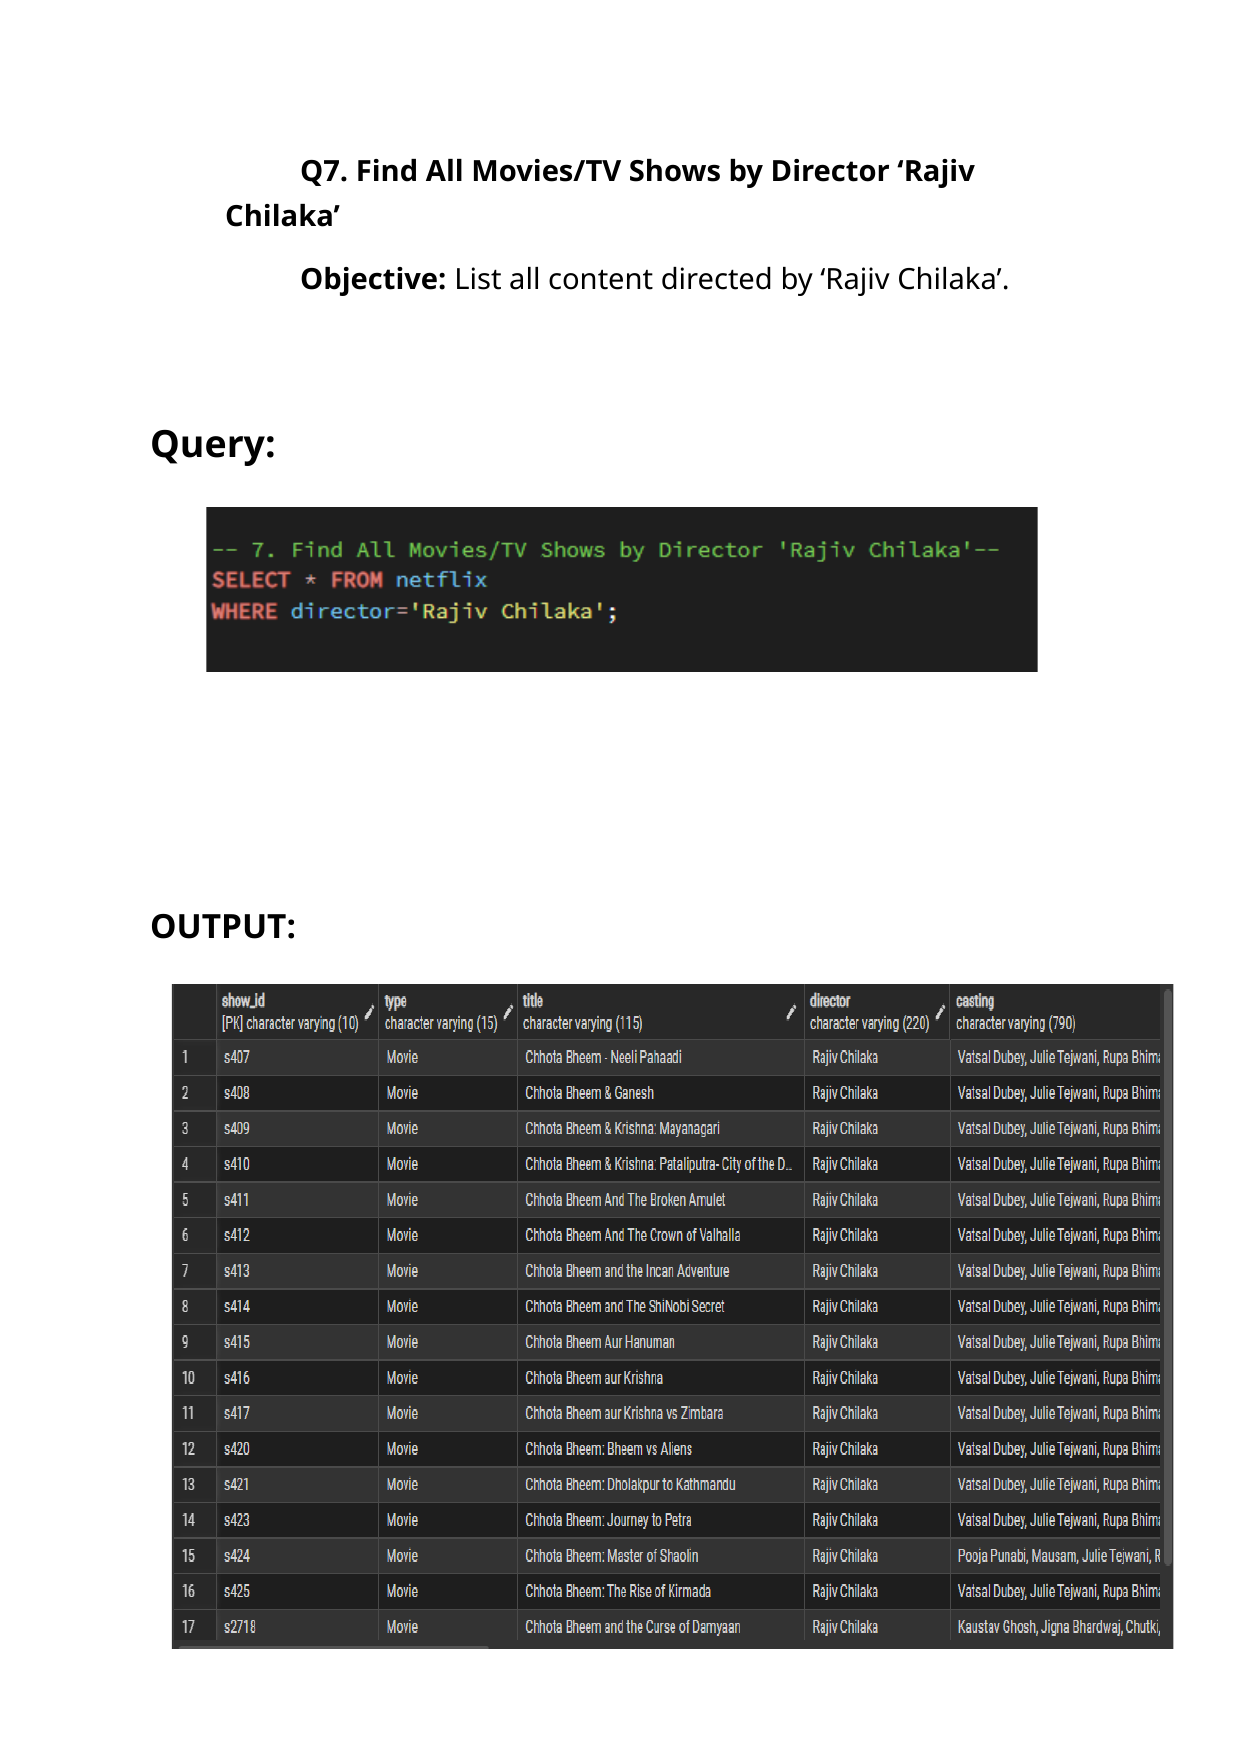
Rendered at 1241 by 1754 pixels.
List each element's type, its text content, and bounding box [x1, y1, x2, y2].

picture [171, 984, 1174, 1649]
picture [206, 507, 1038, 672]
text OUTPUT: [150, 903, 1090, 948]
text Objective: List all content directed by ‘Rajiv Chilaka’. [150, 258, 1090, 334]
text Q7. Find All Movies/TV Shows by Director ‘Rajiv Chilaka’ [225, 150, 1090, 235]
text Query: [150, 417, 1090, 468]
